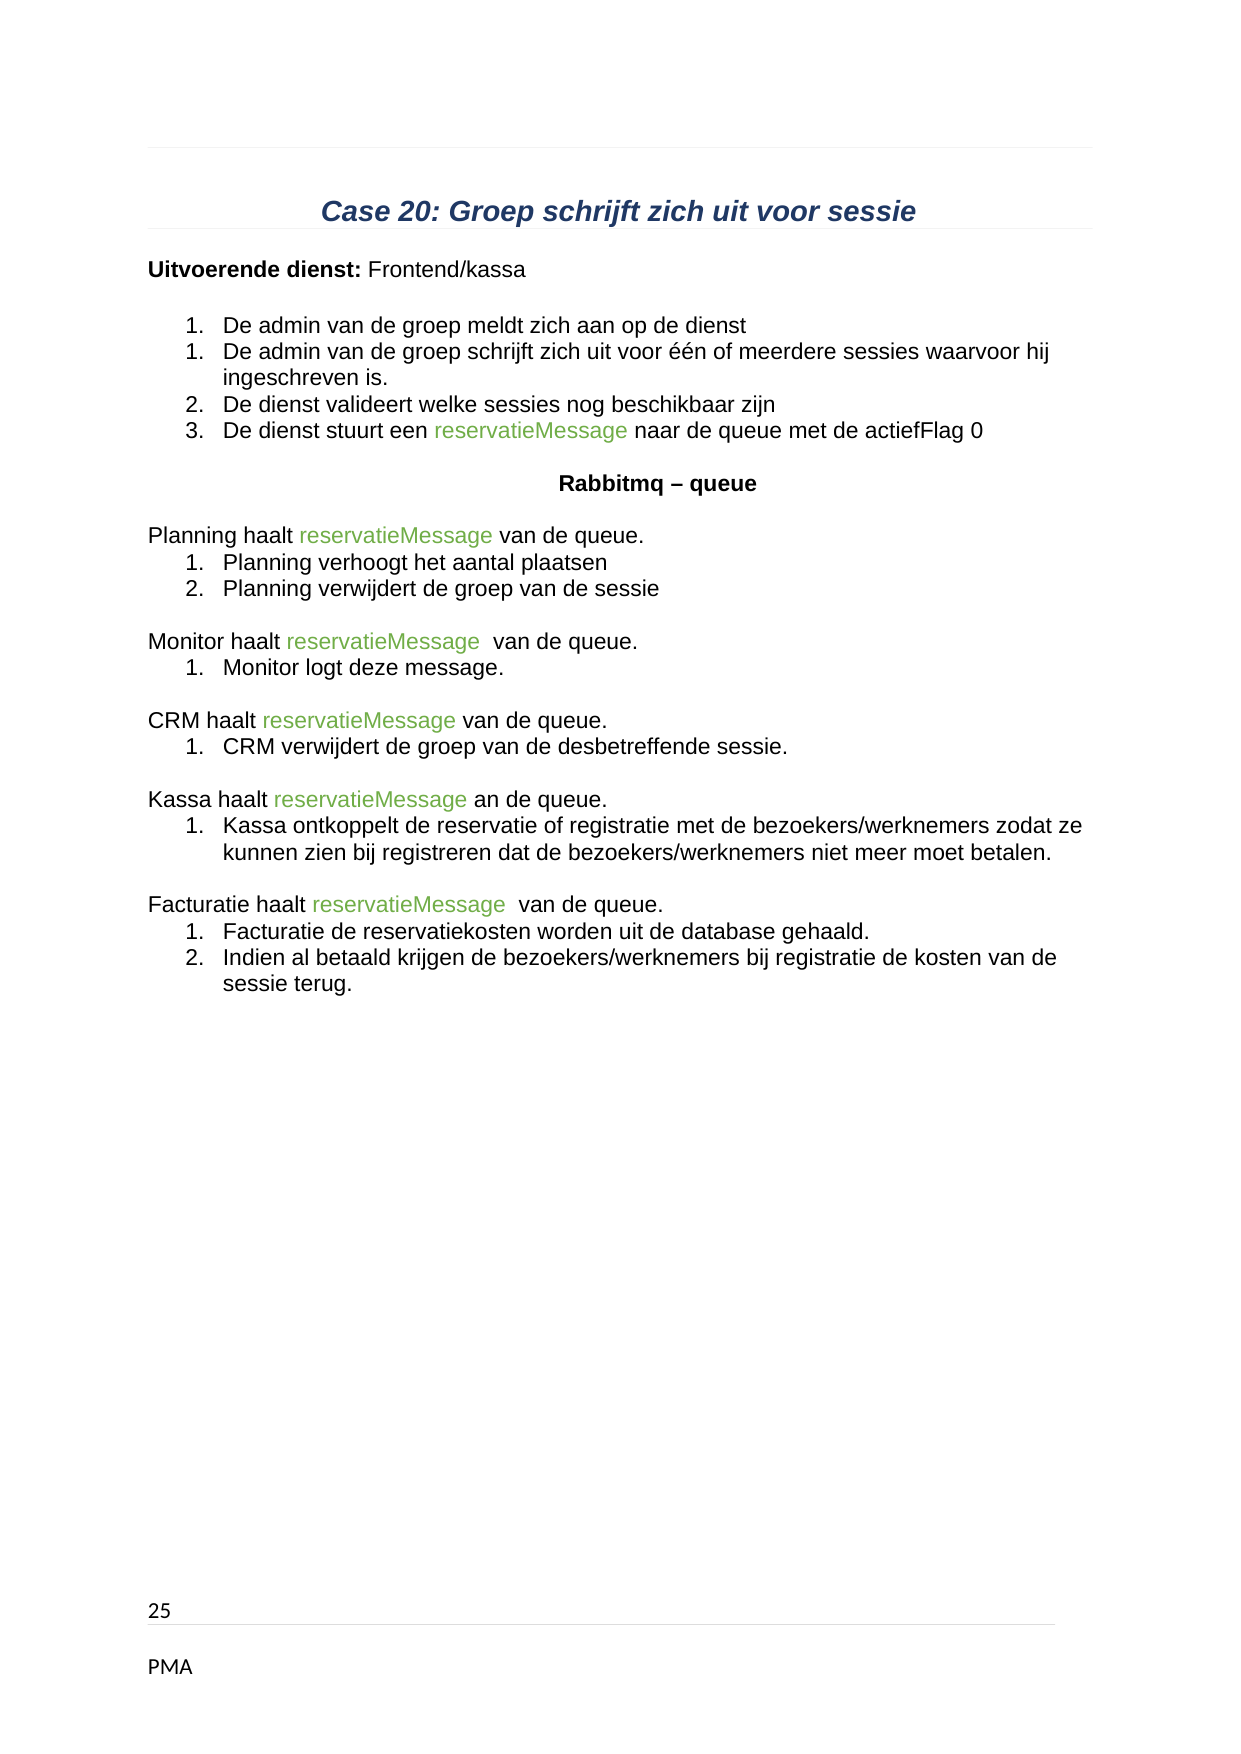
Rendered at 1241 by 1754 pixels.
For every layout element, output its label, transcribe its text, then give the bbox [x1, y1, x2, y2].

list CRM verwijdert de groep van de desbetreffende sessie. [185, 733, 1093, 759]
list De admin van de groep schrijft zich uit voor één of meerdere sessies waarvoor hij ingeschreven is. [185, 338, 1093, 391]
text Kassa haalt reservatieMessage an de queue. [148, 786, 1093, 812]
list De dienst valideert welke sessies nog beschikbaar zijn [185, 391, 1093, 417]
text Monitor haalt reservatieMessage van de queue. [148, 628, 1093, 654]
text Facturatie haalt reservatieMessage van de queue. [148, 891, 1093, 918]
text CRM haalt reservatieMessage van de queue. [148, 707, 1093, 733]
list Rabbitmq – queue [223, 470, 1093, 496]
text Uitvoerende dienst: Frontend/kassa [148, 256, 1093, 282]
list Facturatie de reservatiekosten worden uit de database gehaald. [185, 918, 1093, 944]
list Planning verwijdert de groep van de sessie [185, 575, 1093, 601]
list Indien al betaald krijgen de bezoekers/werknemers bij registratie de kosten van de sessie terug. [185, 944, 1093, 997]
list De dienst stuurt een reservatieMessage naar de queue met de actiefFlag 0 [185, 417, 1093, 443]
text Planning haalt reservatieMessage van de queue. [148, 522, 1093, 549]
list Monitor logt deze message. [185, 654, 1093, 681]
list Planning verhoogt het aantal plaatsen [185, 549, 1093, 575]
subtitle Case 20: Groep schrijft zich uit voor sessie [148, 194, 1093, 228]
list De admin van de groep meldt zich aan op de dienst [185, 312, 1093, 338]
list Kassa ontkoppelt de reservatie of registratie met de bezoekers/werknemers zodat ze kunnen zien bij registreren dat de bezoekers/werknemers niet meer moet betalen. [185, 812, 1093, 865]
